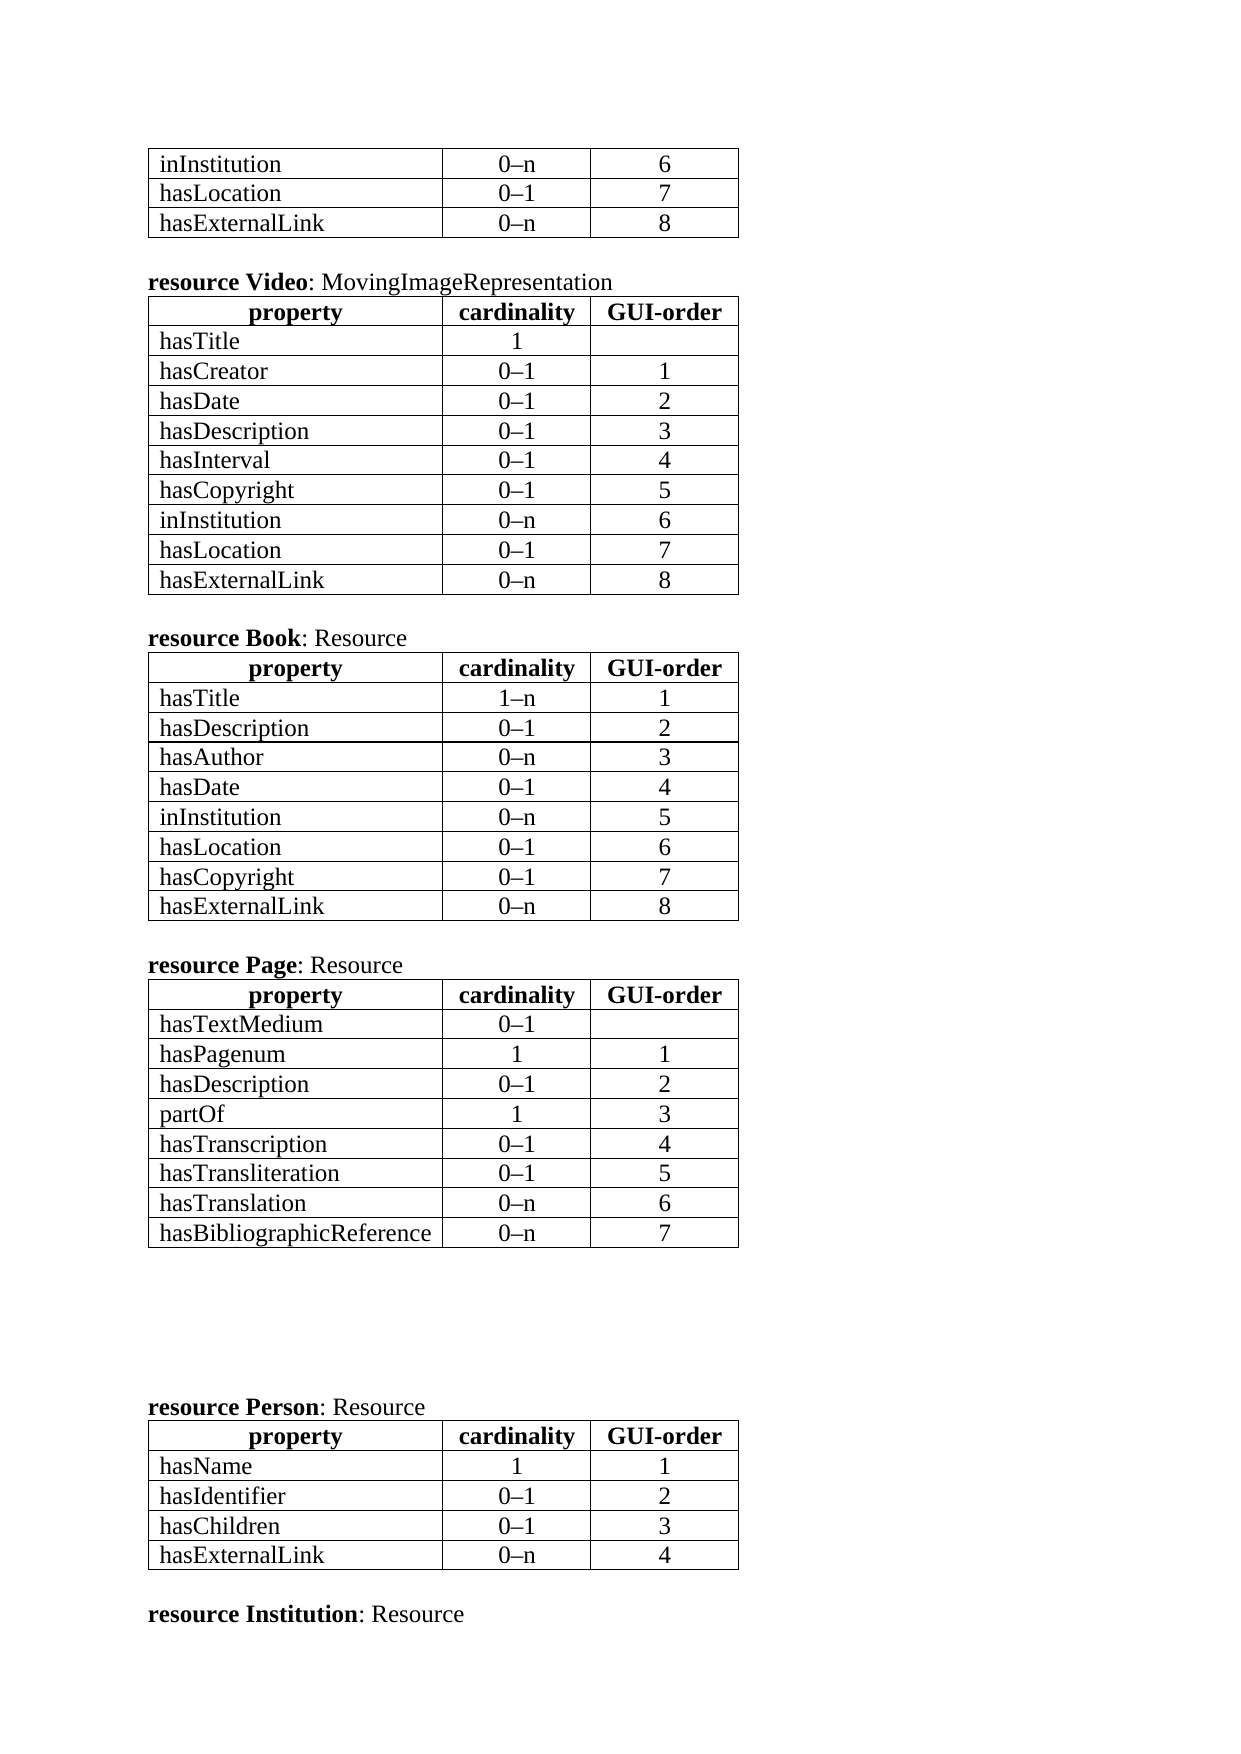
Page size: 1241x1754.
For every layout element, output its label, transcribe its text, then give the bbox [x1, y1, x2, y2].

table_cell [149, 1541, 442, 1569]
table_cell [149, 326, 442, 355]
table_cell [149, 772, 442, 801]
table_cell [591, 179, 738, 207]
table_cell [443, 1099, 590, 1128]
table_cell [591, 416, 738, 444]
text resource Book: Resource [148, 623, 1093, 652]
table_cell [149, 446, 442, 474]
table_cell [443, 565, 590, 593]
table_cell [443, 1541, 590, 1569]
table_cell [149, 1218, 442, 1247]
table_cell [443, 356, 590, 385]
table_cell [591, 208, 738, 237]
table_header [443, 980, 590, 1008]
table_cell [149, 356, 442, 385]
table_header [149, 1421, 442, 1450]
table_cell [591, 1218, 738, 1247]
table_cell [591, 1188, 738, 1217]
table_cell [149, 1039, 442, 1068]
text resource Institution: Resource [148, 1599, 1093, 1628]
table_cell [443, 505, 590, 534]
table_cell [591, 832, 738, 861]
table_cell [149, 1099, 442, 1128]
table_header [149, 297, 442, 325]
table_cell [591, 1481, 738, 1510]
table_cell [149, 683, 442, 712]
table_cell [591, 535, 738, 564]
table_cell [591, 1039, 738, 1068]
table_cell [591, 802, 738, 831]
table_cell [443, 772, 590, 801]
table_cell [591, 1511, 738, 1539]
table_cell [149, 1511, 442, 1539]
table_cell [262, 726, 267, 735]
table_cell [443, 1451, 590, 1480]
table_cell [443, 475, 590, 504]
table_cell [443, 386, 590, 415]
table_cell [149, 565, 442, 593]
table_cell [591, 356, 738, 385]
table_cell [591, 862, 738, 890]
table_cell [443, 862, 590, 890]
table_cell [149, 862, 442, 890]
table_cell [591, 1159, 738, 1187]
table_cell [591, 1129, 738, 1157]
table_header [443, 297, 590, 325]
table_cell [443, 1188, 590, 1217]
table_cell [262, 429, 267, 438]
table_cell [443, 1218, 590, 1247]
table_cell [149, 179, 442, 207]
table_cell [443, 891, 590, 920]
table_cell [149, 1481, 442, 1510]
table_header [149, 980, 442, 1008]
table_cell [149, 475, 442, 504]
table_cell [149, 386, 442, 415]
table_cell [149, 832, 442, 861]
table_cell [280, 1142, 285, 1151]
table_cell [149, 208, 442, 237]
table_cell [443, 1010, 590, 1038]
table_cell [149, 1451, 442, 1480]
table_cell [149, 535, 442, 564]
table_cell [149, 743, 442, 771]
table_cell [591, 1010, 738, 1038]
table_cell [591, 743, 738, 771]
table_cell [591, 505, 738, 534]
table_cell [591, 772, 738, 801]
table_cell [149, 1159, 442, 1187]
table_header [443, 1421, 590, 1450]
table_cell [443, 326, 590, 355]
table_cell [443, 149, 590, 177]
text resource Page: Resource [148, 950, 1093, 979]
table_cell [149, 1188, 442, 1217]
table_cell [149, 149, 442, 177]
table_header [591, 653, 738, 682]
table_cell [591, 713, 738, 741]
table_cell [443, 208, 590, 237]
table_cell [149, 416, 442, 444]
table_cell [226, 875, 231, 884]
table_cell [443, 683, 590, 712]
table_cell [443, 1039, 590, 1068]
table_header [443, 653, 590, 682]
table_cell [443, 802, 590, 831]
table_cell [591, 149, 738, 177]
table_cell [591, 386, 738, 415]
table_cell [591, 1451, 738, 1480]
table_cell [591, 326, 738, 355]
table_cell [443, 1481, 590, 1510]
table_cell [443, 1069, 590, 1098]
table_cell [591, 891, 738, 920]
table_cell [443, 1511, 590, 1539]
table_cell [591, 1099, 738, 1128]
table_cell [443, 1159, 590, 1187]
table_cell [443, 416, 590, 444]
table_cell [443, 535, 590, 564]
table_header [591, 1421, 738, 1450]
text resource Video: MovingImageRepresentation [148, 267, 1093, 296]
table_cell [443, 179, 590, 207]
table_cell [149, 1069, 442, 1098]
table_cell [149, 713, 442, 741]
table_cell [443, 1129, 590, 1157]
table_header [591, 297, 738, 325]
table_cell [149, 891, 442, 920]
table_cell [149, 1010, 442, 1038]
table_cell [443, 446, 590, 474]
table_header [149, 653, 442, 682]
text resource Person: Resource [148, 1392, 1093, 1420]
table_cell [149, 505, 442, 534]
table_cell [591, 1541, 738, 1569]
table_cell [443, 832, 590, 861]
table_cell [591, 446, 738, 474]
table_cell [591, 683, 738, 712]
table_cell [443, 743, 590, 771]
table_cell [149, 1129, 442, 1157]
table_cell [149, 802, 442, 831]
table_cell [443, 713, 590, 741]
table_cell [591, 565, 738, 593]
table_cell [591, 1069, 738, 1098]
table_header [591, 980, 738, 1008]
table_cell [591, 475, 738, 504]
